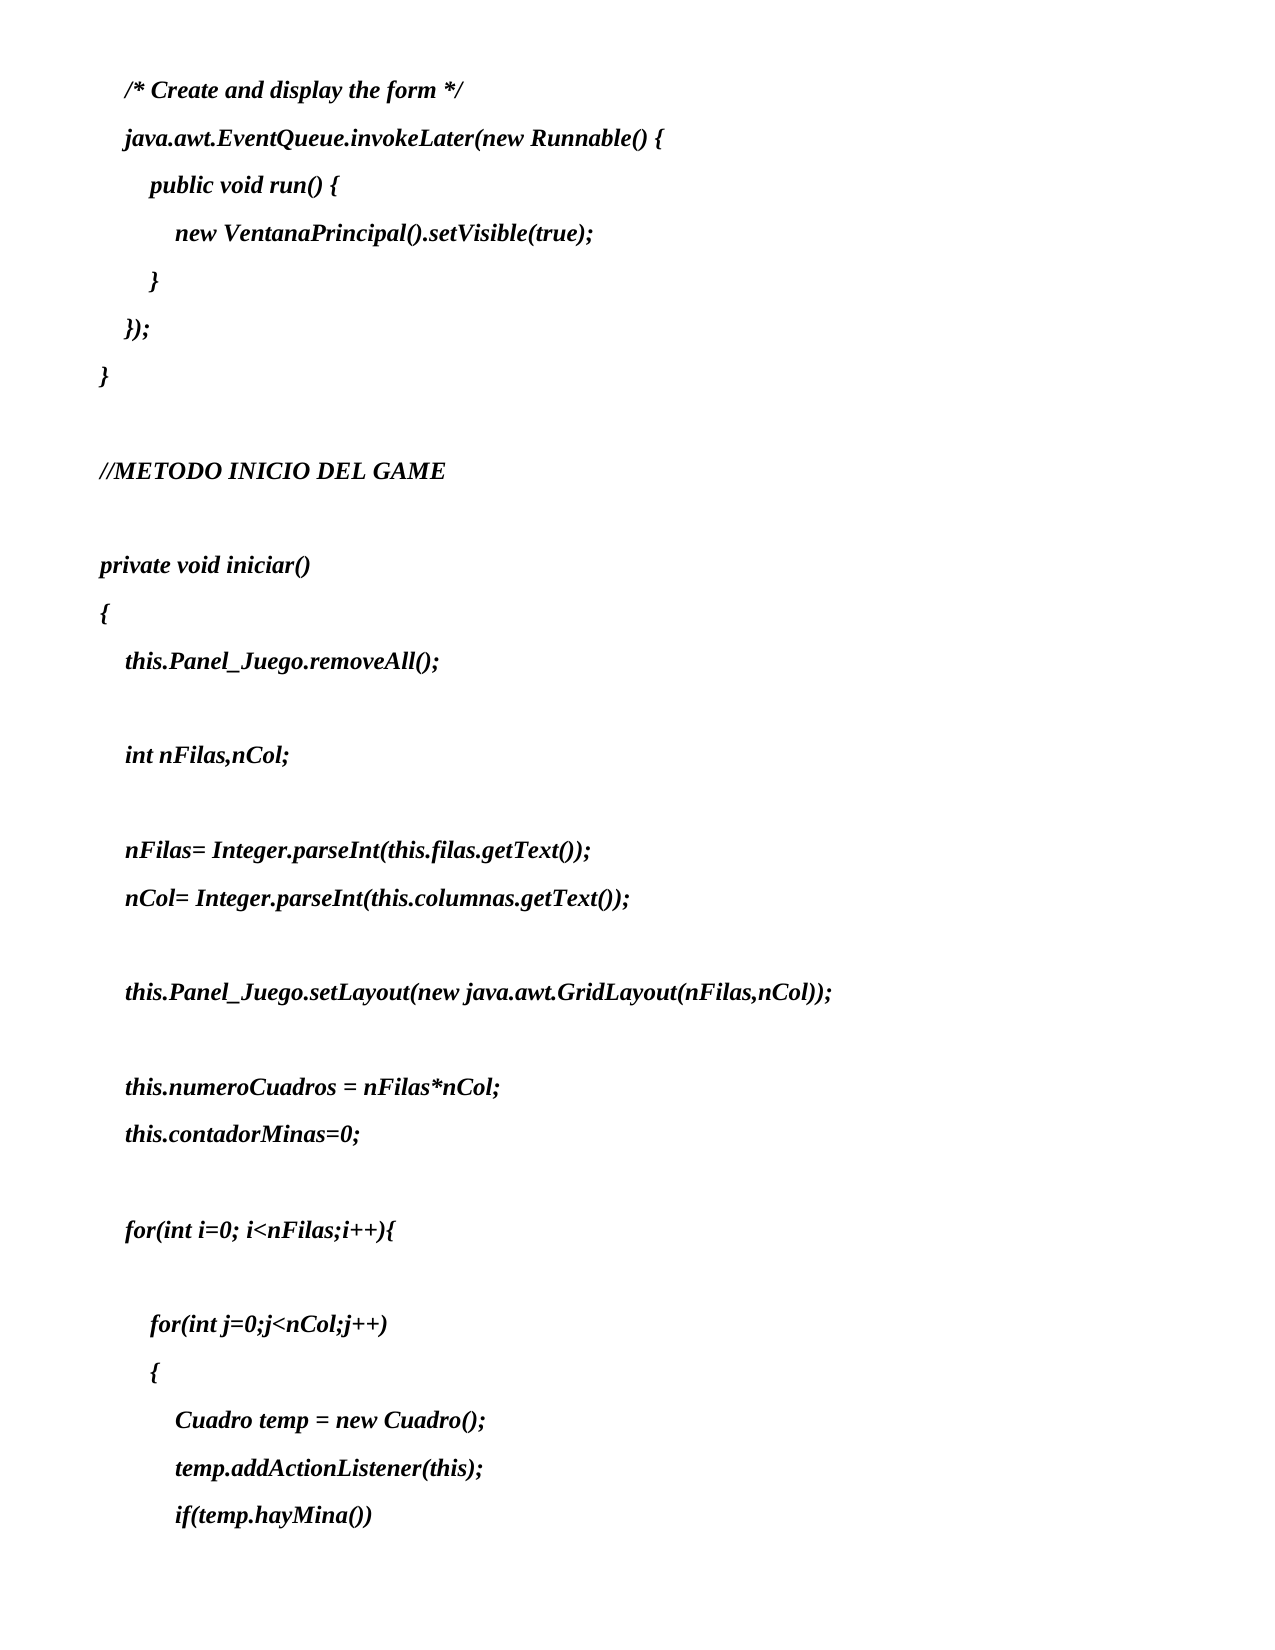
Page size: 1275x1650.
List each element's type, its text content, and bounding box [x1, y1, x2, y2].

text Cuadro temp = new Cuadro(); [75, 1405, 1200, 1434]
text } [75, 266, 1200, 294]
text this.contadorMinas=0; [75, 1119, 1200, 1148]
text //METODO INICIO DEL GAME [75, 456, 1200, 484]
text this.Panel_Juego.setLayout(new java.awt.GridLayout(nFilas,nCol)); [75, 977, 1200, 1006]
text temp.addActionListener(this); [75, 1453, 1200, 1481]
text java.awt.EventQueue.invokeLater(new Runnable() { [75, 123, 1200, 151]
text nCol= Integer.parseInt(this.columnas.getText()); [75, 883, 1200, 911]
text private void iniciar() [75, 550, 1200, 579]
text { [75, 1357, 1200, 1386]
text public void run() { [75, 170, 1200, 199]
text this.numeroCuadros = nFilas*nCol; [75, 1072, 1200, 1101]
text this.Panel_Juego.removeAll(); [75, 646, 1200, 674]
text for(int i=0; i<nFilas;i++){ [75, 1215, 1200, 1244]
text }); [75, 313, 1200, 342]
text { [75, 598, 1200, 627]
text int nFilas,nCol; [75, 740, 1200, 769]
text new VentanaPrincipal().setVisible(true); [75, 218, 1200, 247]
text /* Create and display the form */ [75, 75, 1200, 104]
text nFilas= Integer.parseInt(this.filas.getText()); [75, 835, 1200, 864]
text } [75, 361, 1200, 390]
text if(temp.hayMina()) [75, 1500, 1200, 1529]
text for(int j=0;j<nCol;j++) [75, 1309, 1200, 1338]
